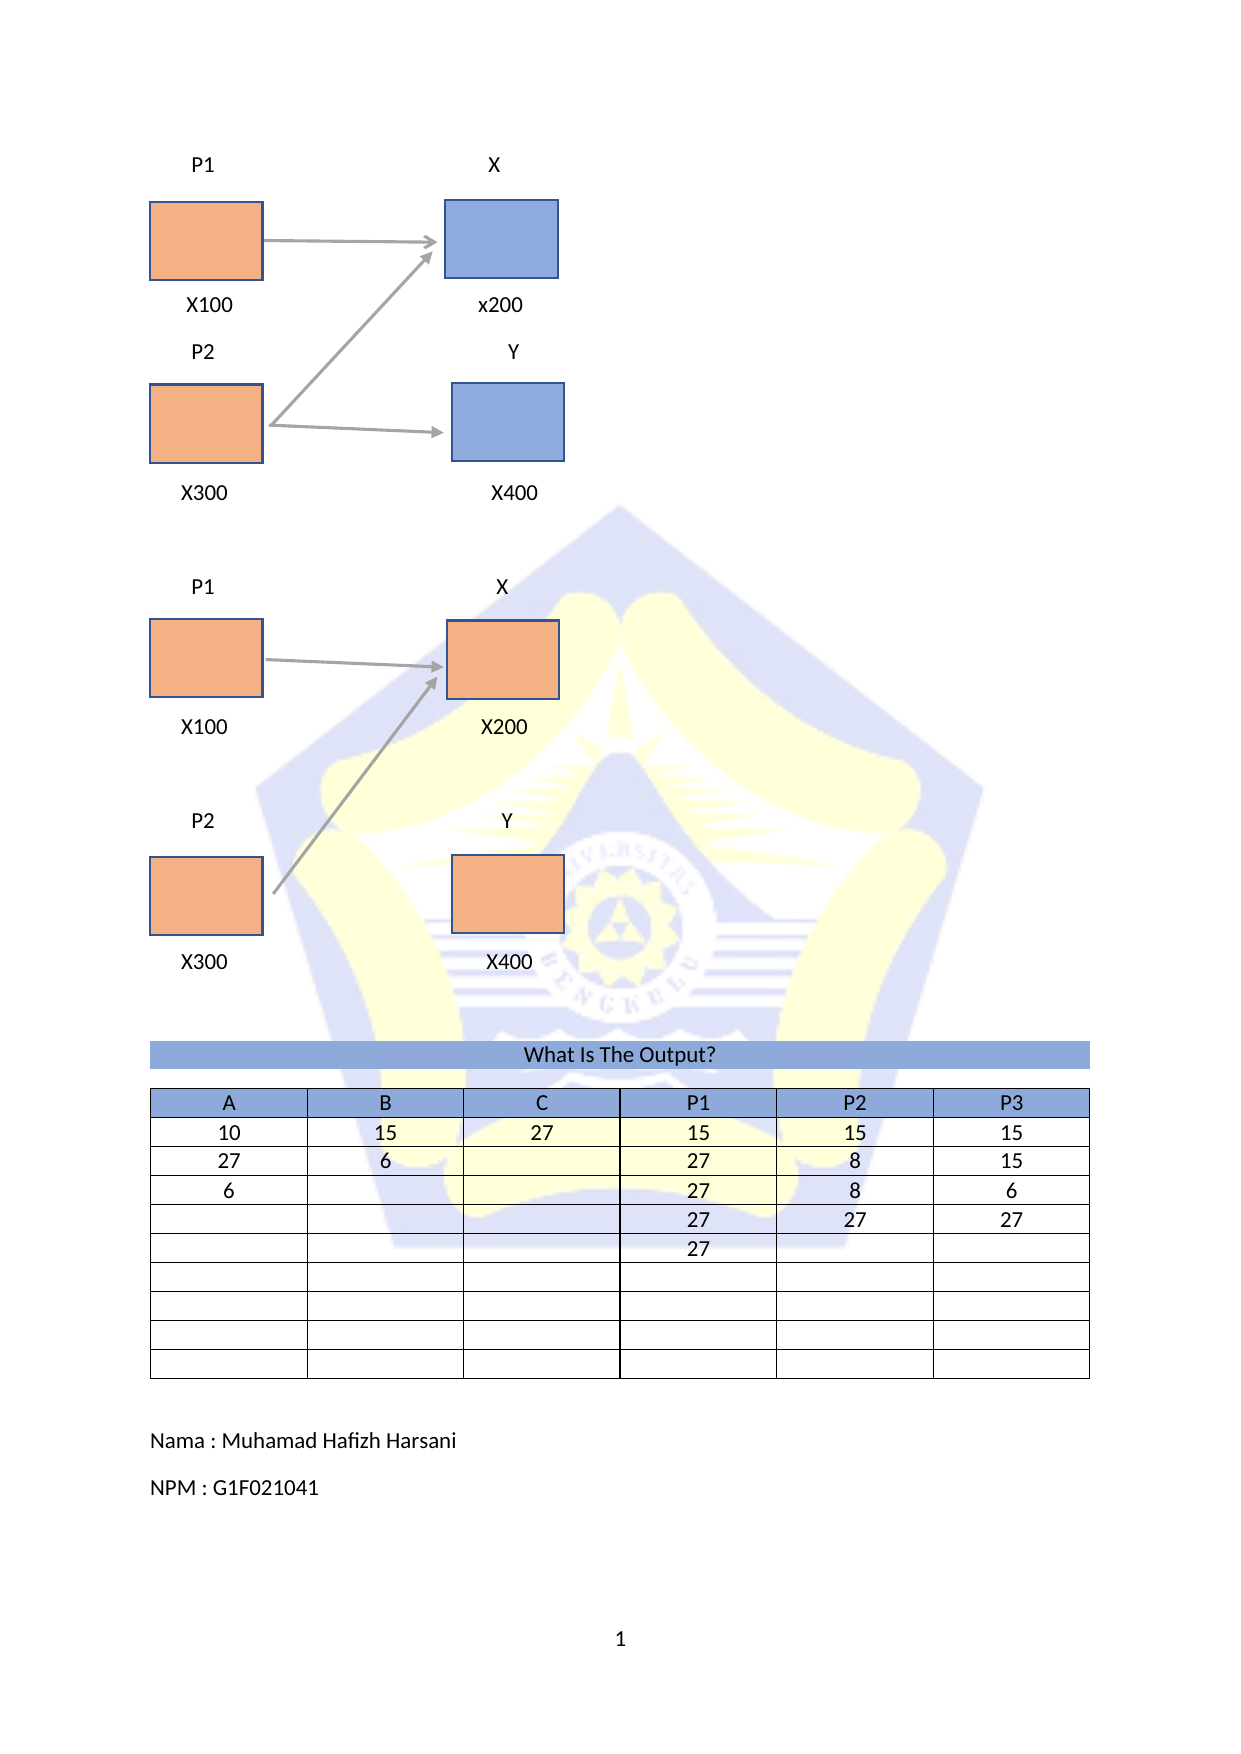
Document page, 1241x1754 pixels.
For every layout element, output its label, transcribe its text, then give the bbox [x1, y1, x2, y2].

table_cell 27 [621, 1234, 776, 1262]
text What Is The Output? [150, 1041, 1090, 1069]
table_cell [151, 1205, 307, 1233]
table_cell [151, 1234, 307, 1262]
table_cell 15 [934, 1118, 1089, 1146]
table_cell [308, 1176, 463, 1204]
text X100 x200 [373, 291, 1090, 319]
table_cell [308, 1350, 463, 1378]
table_cell [777, 1321, 933, 1349]
table_cell 27 [621, 1176, 776, 1204]
table_cell [777, 1350, 933, 1378]
table_cell [464, 1292, 619, 1320]
table_cell 27 [777, 1205, 933, 1233]
table_header B [308, 1089, 463, 1117]
table_cell [621, 1263, 776, 1291]
text P2 Y [150, 806, 336, 834]
table_cell [777, 1234, 933, 1262]
table_cell [464, 1147, 619, 1175]
table_cell [621, 1292, 776, 1320]
text Nama : Muhamad Hafizh Harsani [150, 1426, 1090, 1454]
table_cell [934, 1263, 1089, 1291]
table_cell [308, 1234, 463, 1262]
table_cell 27 [934, 1205, 1089, 1233]
table_header A [151, 1089, 307, 1117]
table_cell [777, 1292, 933, 1320]
text P1 X [150, 150, 1090, 178]
text NPM : G1F021041 [150, 1473, 1090, 1501]
text P2 Y [322, 806, 1090, 834]
table_cell 27 [621, 1205, 776, 1233]
text X300 X400 [150, 947, 1090, 975]
table_cell [308, 1292, 463, 1320]
table_cell [464, 1205, 619, 1233]
table_header P1 [621, 1089, 776, 1117]
table_cell [934, 1321, 1089, 1349]
table_cell [621, 1321, 776, 1349]
table_cell [151, 1350, 307, 1378]
table_cell [934, 1234, 1089, 1262]
table_cell [777, 1263, 933, 1291]
table_cell 27 [621, 1147, 776, 1175]
table_cell 8 [777, 1176, 933, 1204]
table_cell [151, 1263, 307, 1291]
table_cell [621, 1350, 776, 1378]
table_header C [464, 1089, 619, 1117]
table_cell [308, 1205, 463, 1233]
table_cell [151, 1321, 307, 1349]
table_cell 15 [621, 1118, 776, 1146]
table_cell 10 [151, 1118, 307, 1146]
table_cell 15 [934, 1147, 1089, 1175]
table_cell [464, 1176, 619, 1204]
table_cell 6 [934, 1176, 1089, 1204]
text X100 X200 [392, 712, 1090, 741]
text P2 Y [330, 337, 1090, 366]
text X100 x200 [150, 291, 392, 319]
table_cell [464, 1350, 619, 1378]
table_header P3 [934, 1089, 1089, 1117]
table_cell 8 [777, 1147, 933, 1175]
table_cell 6 [308, 1147, 463, 1175]
text X100 X200 [150, 712, 407, 741]
table_cell [308, 1263, 463, 1291]
table_header P2 [777, 1089, 933, 1117]
table_cell 27 [464, 1118, 619, 1146]
text X300 X400 [150, 478, 1090, 506]
table_cell 15 [308, 1118, 463, 1146]
text P1 X [150, 572, 1090, 600]
table_cell 27 [151, 1147, 307, 1175]
table_cell [464, 1234, 619, 1262]
table_cell [151, 1292, 307, 1320]
table_cell 15 [777, 1118, 933, 1146]
table_cell 6 [151, 1176, 307, 1204]
table_cell [464, 1321, 619, 1349]
table_cell [934, 1350, 1089, 1378]
text P2 Y [150, 337, 350, 366]
table_cell [934, 1292, 1089, 1320]
table_cell [308, 1321, 463, 1349]
table_cell [464, 1263, 619, 1291]
